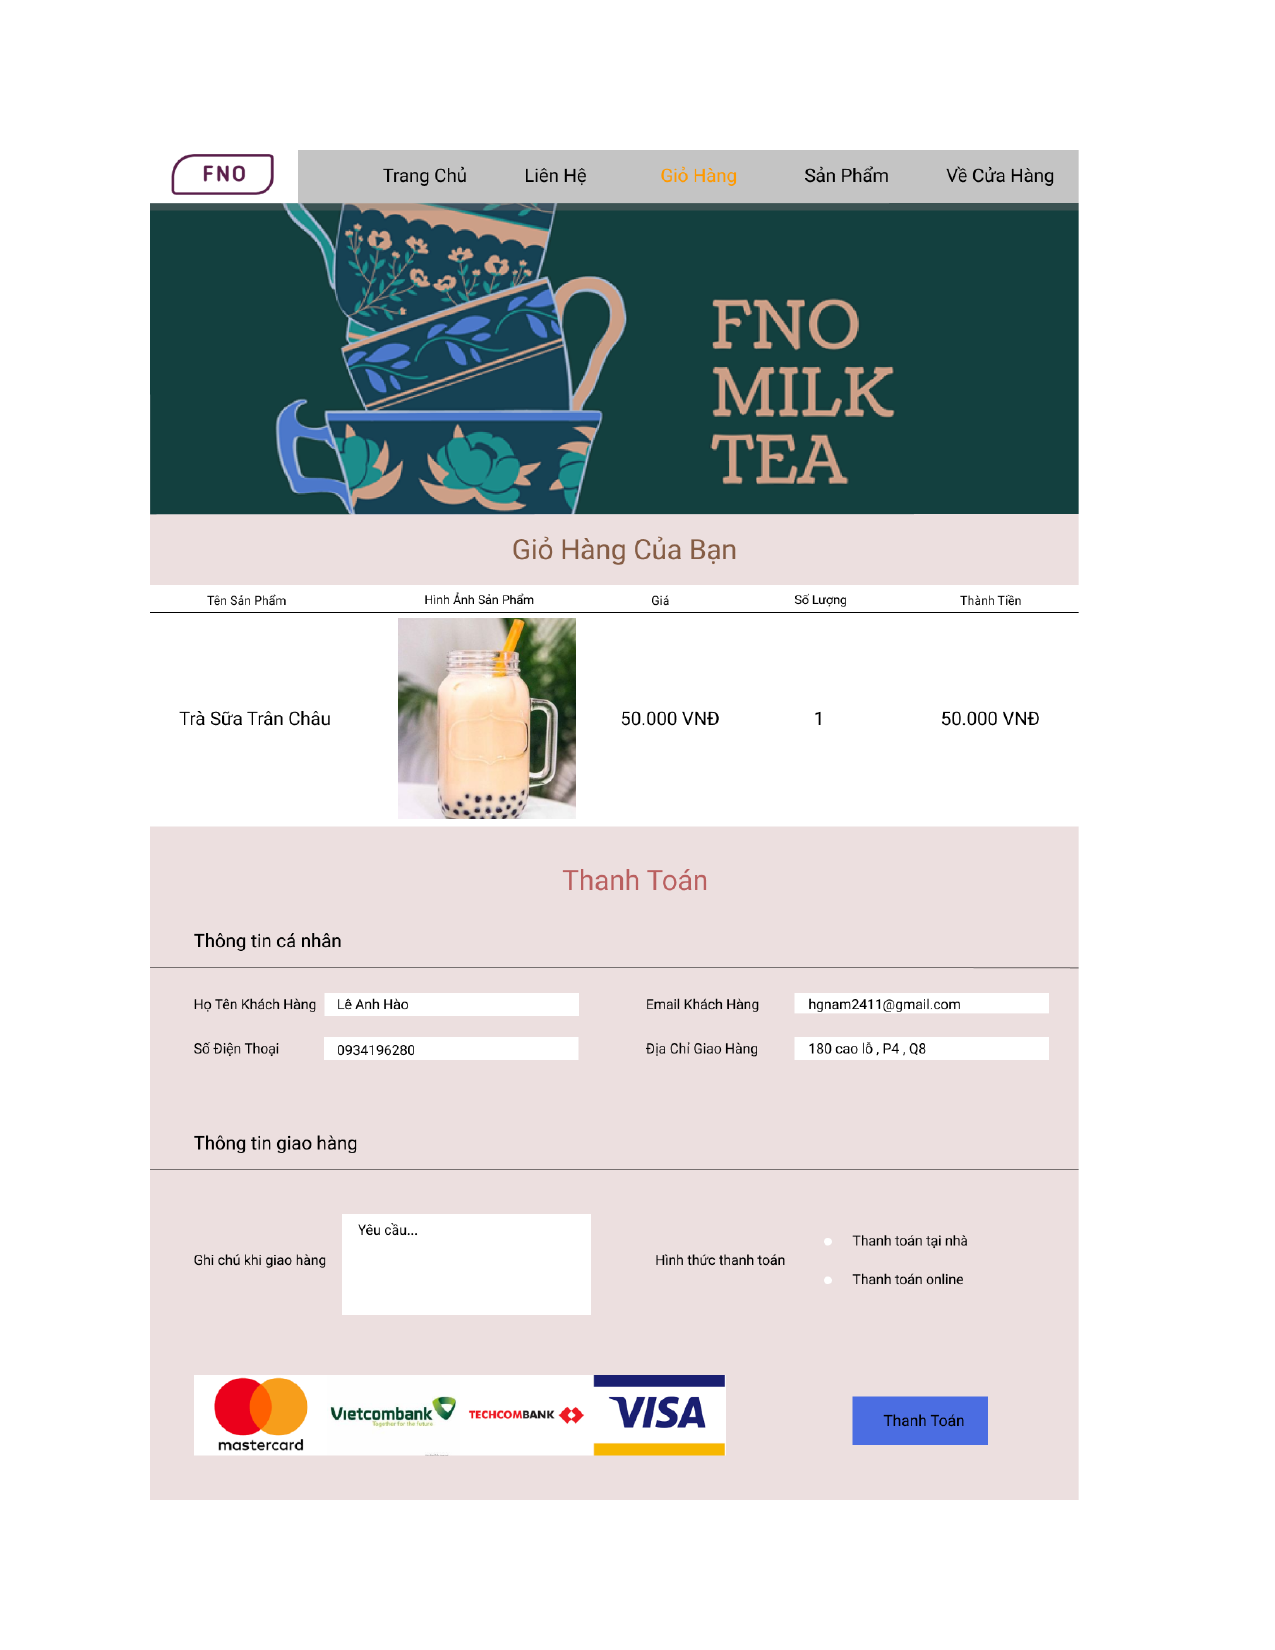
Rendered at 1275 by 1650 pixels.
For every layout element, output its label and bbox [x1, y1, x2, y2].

picture [150, 150, 1079, 1500]
